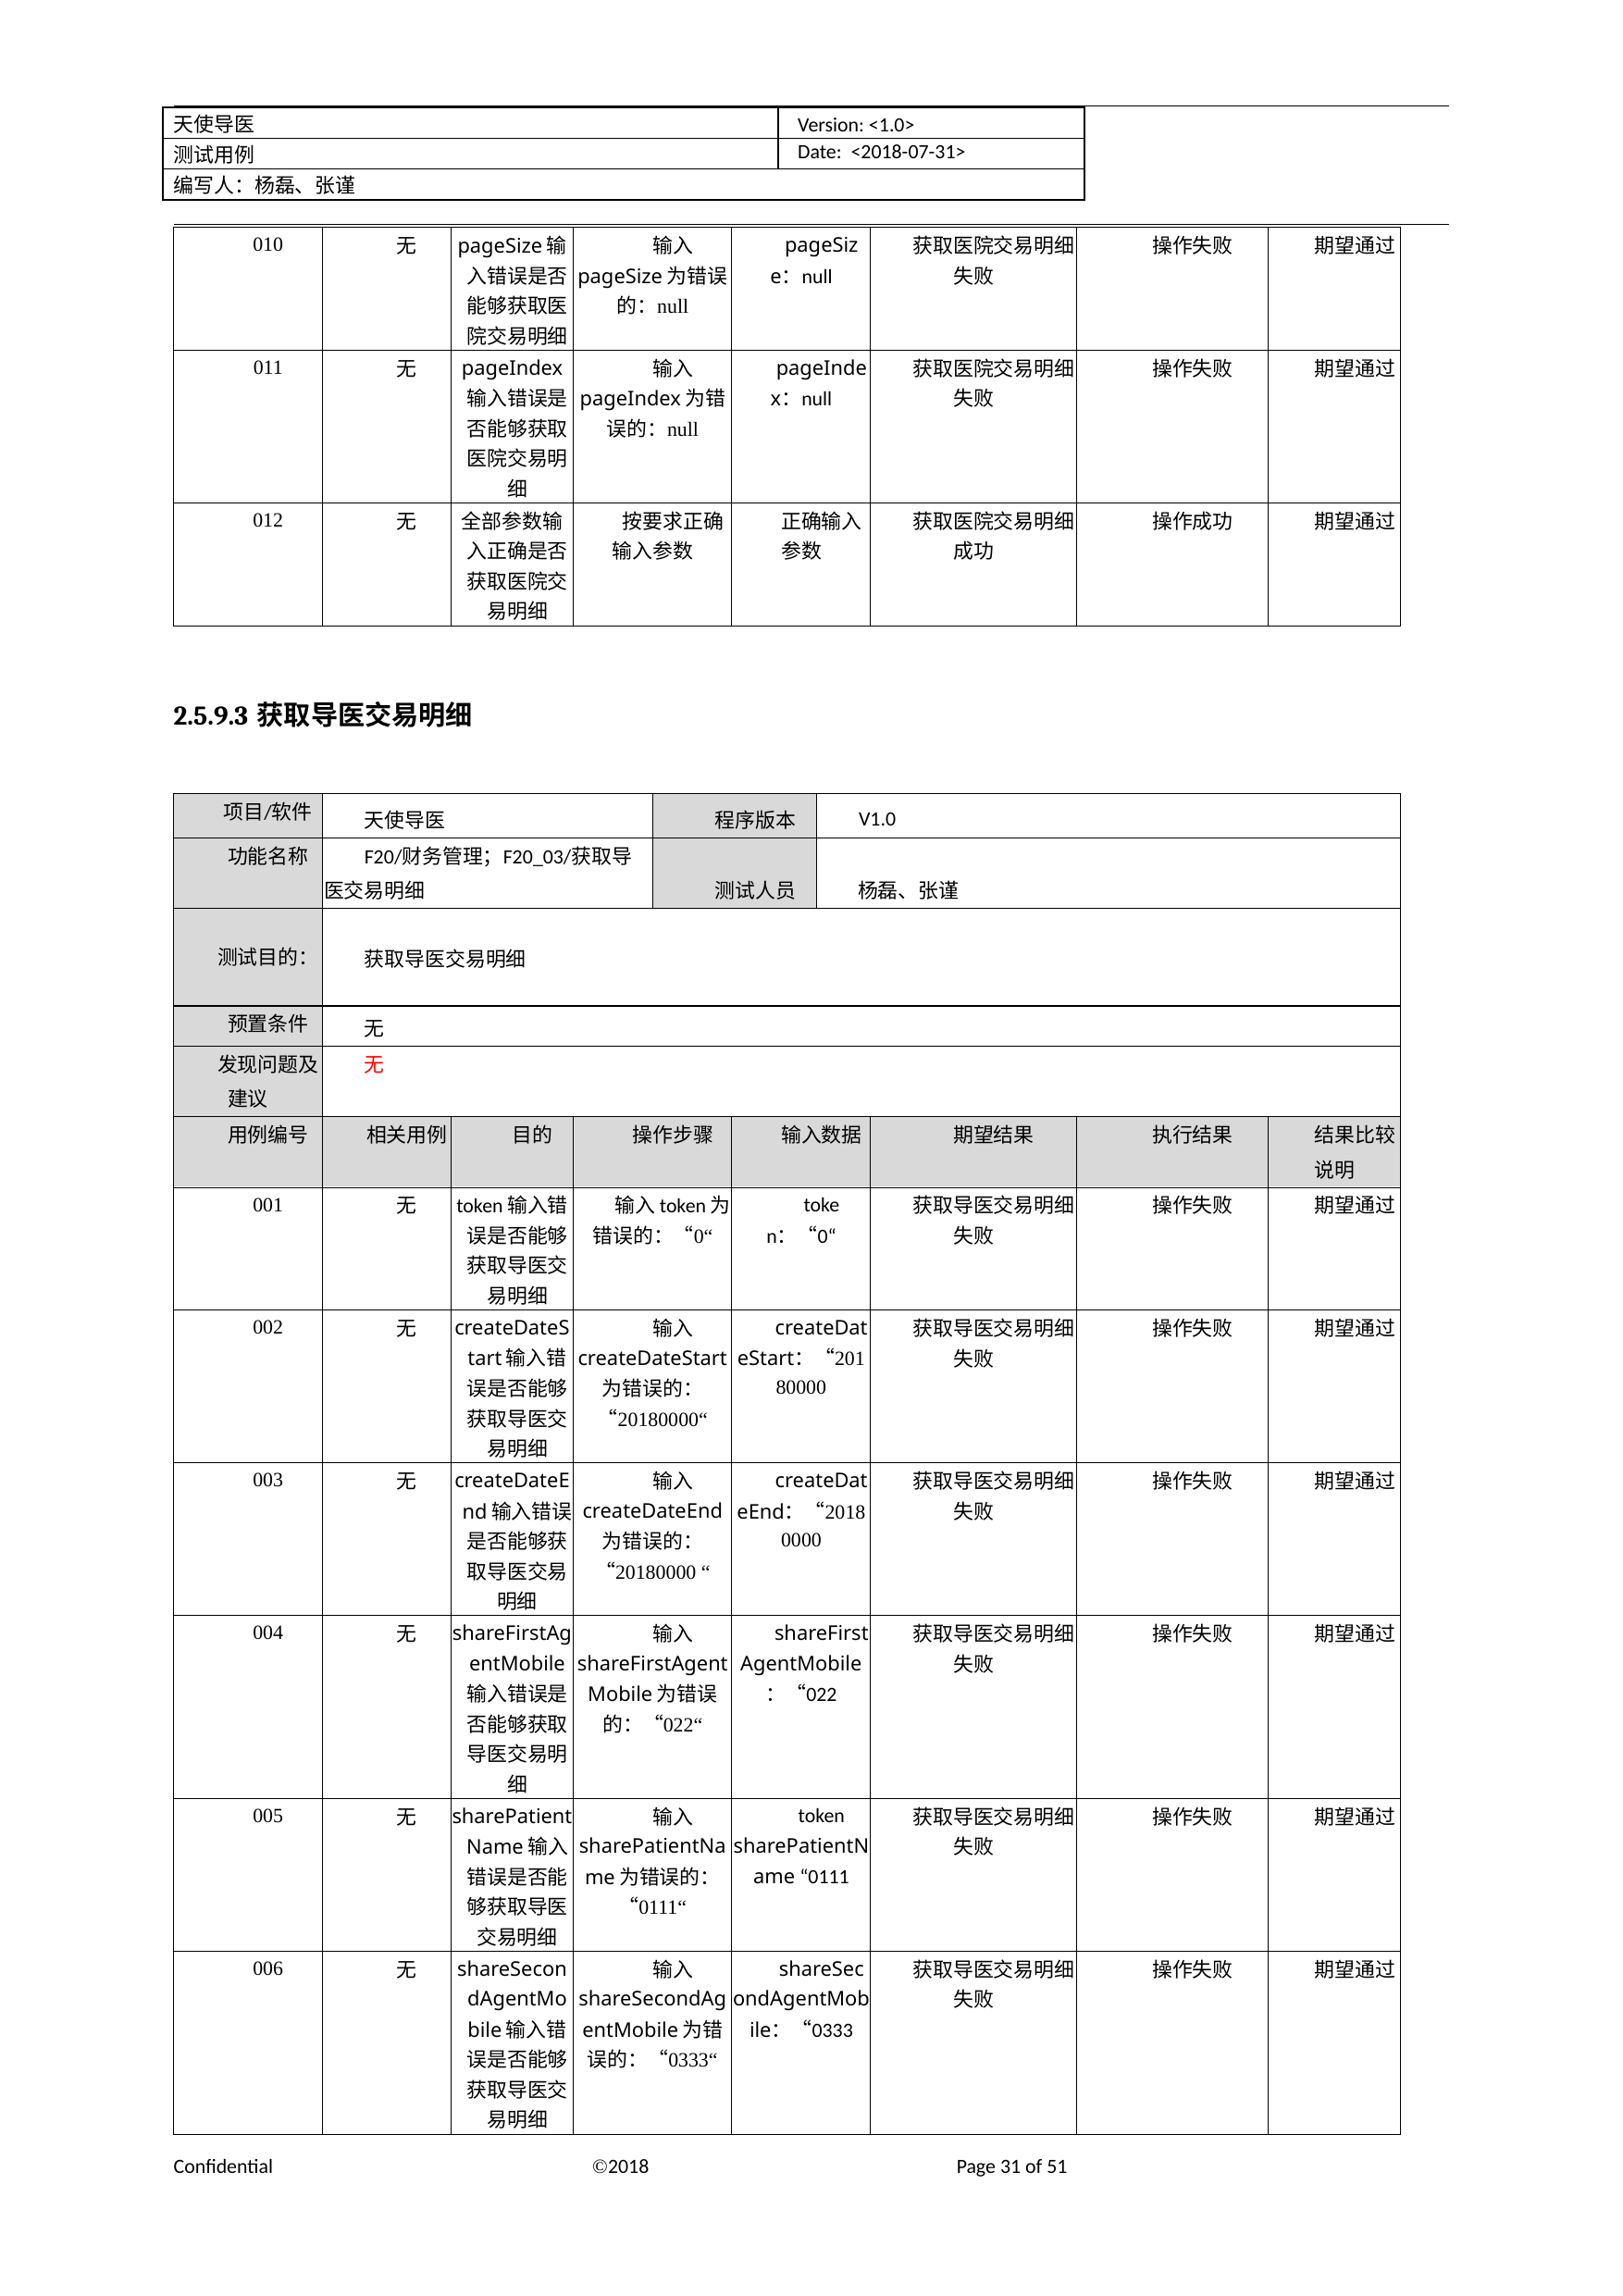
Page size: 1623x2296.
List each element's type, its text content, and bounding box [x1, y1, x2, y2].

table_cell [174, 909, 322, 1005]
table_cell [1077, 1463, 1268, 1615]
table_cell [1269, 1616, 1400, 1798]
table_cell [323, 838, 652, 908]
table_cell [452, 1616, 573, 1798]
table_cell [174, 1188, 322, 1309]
table_cell 无 [323, 228, 451, 350]
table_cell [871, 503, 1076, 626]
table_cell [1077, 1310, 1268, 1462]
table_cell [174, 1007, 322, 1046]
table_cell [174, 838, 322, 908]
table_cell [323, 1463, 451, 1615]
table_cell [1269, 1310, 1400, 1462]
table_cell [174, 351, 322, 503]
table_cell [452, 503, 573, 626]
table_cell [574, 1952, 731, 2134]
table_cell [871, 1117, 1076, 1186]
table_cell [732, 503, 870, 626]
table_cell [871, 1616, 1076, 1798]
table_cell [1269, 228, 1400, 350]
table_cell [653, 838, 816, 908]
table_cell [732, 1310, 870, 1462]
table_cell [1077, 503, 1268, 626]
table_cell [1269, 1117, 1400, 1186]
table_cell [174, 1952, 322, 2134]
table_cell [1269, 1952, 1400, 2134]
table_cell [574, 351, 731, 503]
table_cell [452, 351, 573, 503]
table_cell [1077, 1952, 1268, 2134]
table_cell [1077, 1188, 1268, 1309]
table_cell 输入pageSize为错误的：null [574, 228, 731, 350]
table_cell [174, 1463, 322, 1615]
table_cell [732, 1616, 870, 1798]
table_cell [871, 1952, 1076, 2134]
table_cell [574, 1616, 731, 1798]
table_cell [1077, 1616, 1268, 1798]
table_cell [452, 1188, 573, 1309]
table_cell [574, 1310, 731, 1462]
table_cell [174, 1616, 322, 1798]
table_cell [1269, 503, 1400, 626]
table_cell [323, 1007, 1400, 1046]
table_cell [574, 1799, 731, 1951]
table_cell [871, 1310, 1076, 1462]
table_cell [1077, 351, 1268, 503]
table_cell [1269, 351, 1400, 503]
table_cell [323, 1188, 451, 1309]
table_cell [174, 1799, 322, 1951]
table_cell 010 [174, 228, 322, 350]
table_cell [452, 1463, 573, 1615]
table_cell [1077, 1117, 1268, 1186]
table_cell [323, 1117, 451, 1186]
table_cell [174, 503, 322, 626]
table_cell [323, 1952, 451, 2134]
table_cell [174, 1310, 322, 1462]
table_cell pageSize输入错误是否能够获取医院交易明细 [452, 228, 573, 350]
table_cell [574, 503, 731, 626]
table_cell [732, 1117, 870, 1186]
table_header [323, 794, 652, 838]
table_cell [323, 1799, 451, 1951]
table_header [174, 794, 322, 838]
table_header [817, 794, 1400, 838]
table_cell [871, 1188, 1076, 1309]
table_cell pageSize：null [732, 228, 870, 350]
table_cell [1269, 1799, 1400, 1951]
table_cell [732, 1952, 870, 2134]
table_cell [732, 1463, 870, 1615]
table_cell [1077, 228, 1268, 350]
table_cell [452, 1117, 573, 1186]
subtitle 获取导医交易明细 [173, 683, 1449, 743]
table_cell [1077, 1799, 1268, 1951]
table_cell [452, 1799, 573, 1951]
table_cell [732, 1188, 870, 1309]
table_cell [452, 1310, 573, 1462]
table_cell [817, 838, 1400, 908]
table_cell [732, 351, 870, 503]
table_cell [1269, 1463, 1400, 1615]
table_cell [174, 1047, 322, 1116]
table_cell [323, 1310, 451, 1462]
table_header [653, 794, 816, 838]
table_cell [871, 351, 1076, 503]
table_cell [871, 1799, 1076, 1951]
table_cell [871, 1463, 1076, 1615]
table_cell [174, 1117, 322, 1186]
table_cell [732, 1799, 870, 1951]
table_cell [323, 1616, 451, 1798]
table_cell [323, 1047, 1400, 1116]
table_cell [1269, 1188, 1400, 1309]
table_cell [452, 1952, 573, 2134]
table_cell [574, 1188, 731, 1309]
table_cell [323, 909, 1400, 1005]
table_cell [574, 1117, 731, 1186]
table_cell 获取医院交易明细失败 [871, 228, 1076, 350]
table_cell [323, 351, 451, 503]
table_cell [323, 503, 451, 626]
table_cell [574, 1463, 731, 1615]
